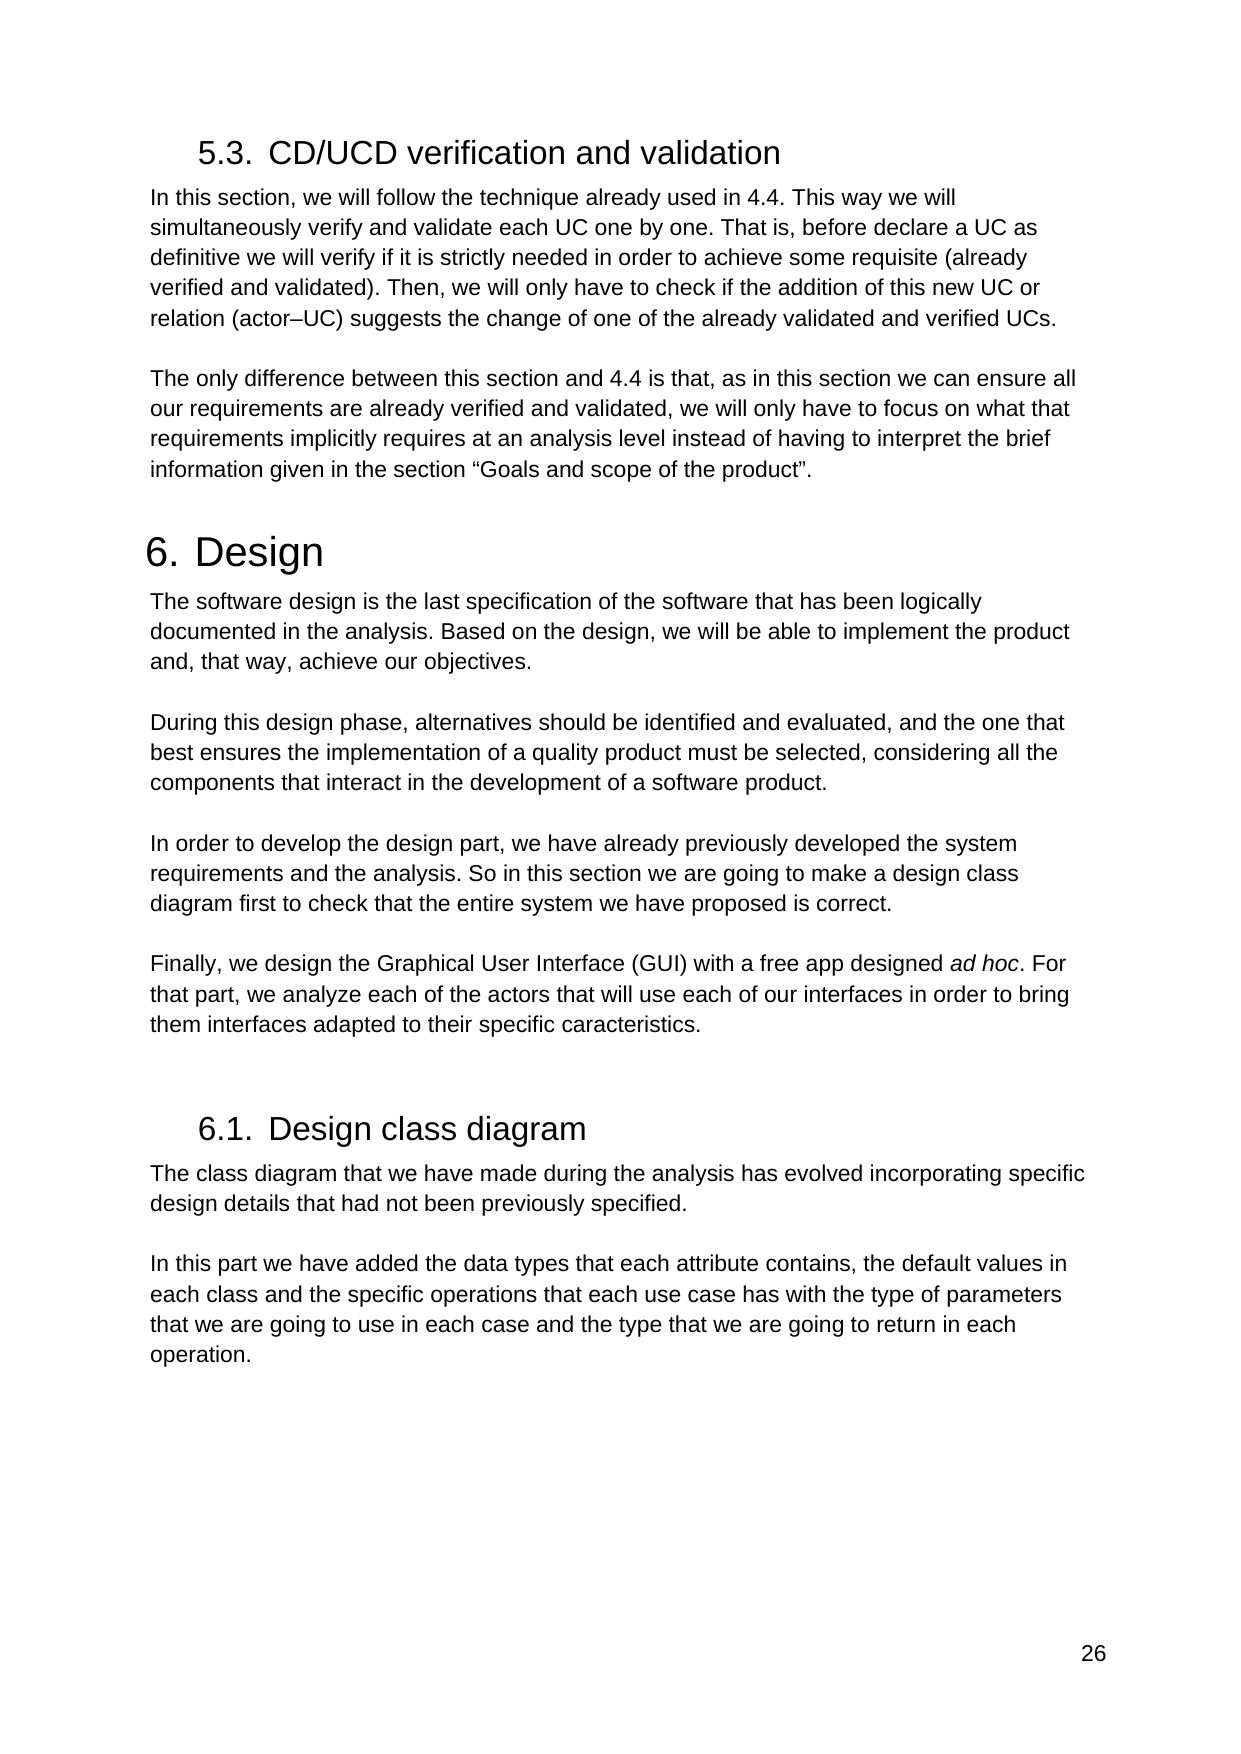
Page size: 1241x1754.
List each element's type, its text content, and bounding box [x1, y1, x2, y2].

text The class diagram that we have made during the analysis has evolved incorporating specific design details that had not been previously specified. [150, 1160, 1106, 1216]
text In this section, we will follow the technique already used in 4.4. This way we will simultaneously verify and validate each UC one by one. That is, before declare a UC as definitive we will verify if it is strictly needed in order to achieve some requisite (already verified and validated). Then, we will only have to check if the addition of this new UC or relation (actor–UC) suggests the change of one of the already validated and verified UCs. [150, 184, 1106, 331]
text The software design is the last specification of the software that has been logically documented in the analysis. Based on the design, we will be able to implement the product and, that way, achieve our objectives. [150, 588, 1106, 675]
text In order to develop the design part, we have already previously developed the system requirements and the analysis. So in this section we are going to make a design class diagram first to check that the entire system we have proposed is correct. [150, 829, 1106, 916]
text The only difference between this section and 4.4 is that, as in this section we can ensure all our requirements are already verified and validated, we will only have to focus on what that requirements implicitly requires at an analysis level instead of having to interpret the brief information given in the section “Goals and scope of the product”. [150, 365, 1106, 482]
text During this design phase, alternatives should be identified and evaluated, and the one that best ensures the implementation of a quality product must be selected, considering all the components that interact in the development of a software product. [150, 709, 1106, 796]
text Finally, we design the Graphical User Interface (GUI) with a free app designed ad hoc. For that part, we analyze each of the actors that will use each of our interfaces in order to bring them interfaces adapted to their specific caracteristics. [150, 950, 1106, 1037]
subtitle Design [179, 527, 1106, 575]
text In this part we have added the data types that each attribute contains, the default values in each class and the specific operations that each use case has with the type of parameters that we are going to use in each case and the type that we are going to return in each operation. [150, 1250, 1106, 1367]
subtitle Design class diagram [253, 1109, 1106, 1147]
subtitle CD/UCD verification and validation [253, 133, 1106, 171]
